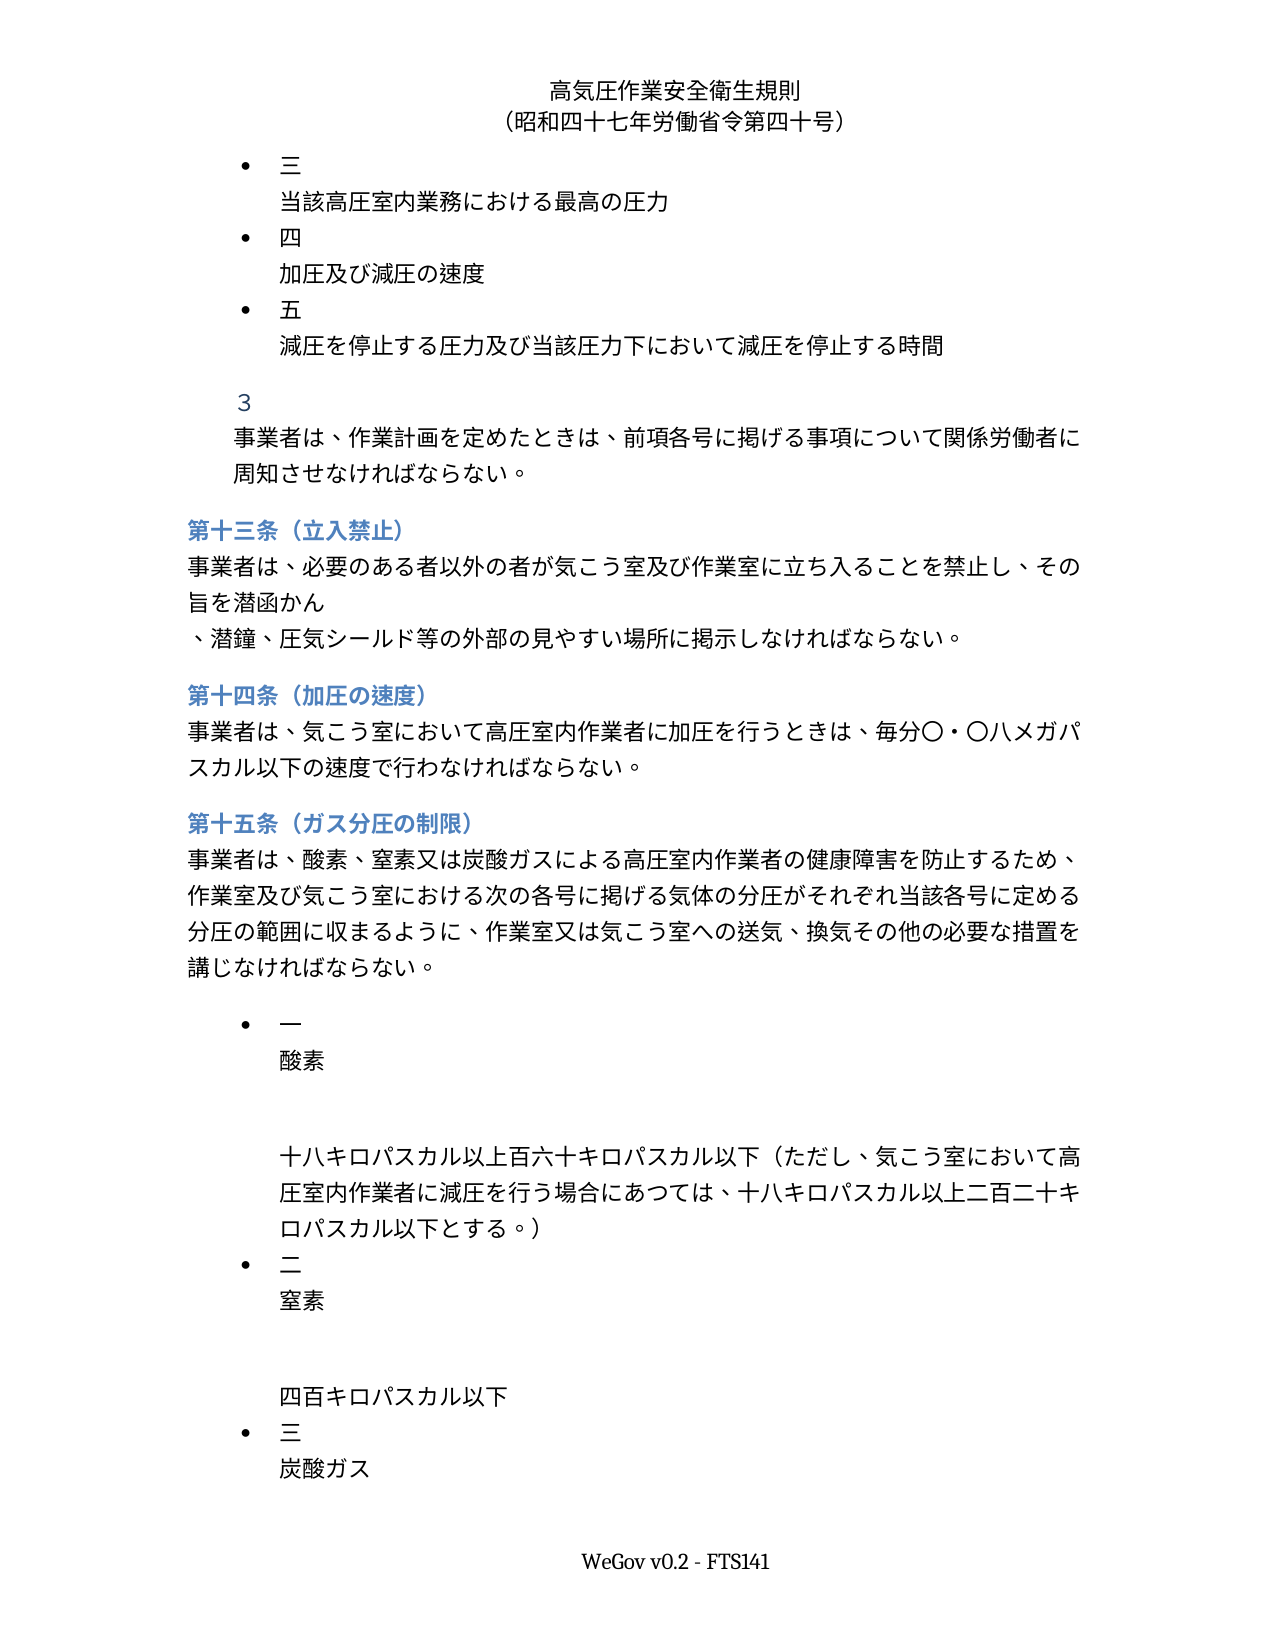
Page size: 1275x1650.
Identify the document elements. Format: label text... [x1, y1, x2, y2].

subtitle 第十四条（加圧の速度） [187, 680, 1087, 711]
list 一 酸素 十八キロパスカル以上百六十キロパスカル以下（ただし、気こう室において高圧室内作業者に減圧を行う場合にあつては、十八キロパスカル以上二百二十キロパスカル以下とする。） [242, 1009, 1087, 1244]
subtitle 第十五条（ガス分圧の制限） [187, 808, 1087, 839]
subtitle ３ [233, 386, 1087, 418]
text 事業者は、酸素、窒素又は炭酸ガスによる高圧室内作業者の健康障害を防止するため、作業室及び気こう室における次の各号に掲げる気体の分圧がそれぞれ当該各号に定める分圧の範囲に収まるように、作業室又は気こう室への送気、換気その他の必要な措置を講じなければならない。 [187, 844, 1087, 983]
text 事業者は、作業計画を定めたときは、前項各号に掲げる事項について関係労働者に周知させなければならない。 [233, 422, 1087, 489]
list 四 加圧及び減圧の速度 [242, 222, 1087, 289]
list 三 当該高圧室内業務における最高の圧力 [242, 150, 1087, 217]
list 五 減圧を停止する圧力及び当該圧力下において減圧を停止する時間 [242, 294, 1087, 361]
text 事業者は、必要のある者以外の者が気こう室及び作業室に立ち入ることを禁止し、その旨を潜函かん 、潜鐘、圧気シールド等の外部の見やすい場所に掲示しなければならない。 [187, 551, 1087, 654]
subtitle 第十三条（立入禁止） [187, 515, 1087, 546]
text 事業者は、気こう室において高圧室内作業者に加圧を行うときは、毎分〇・〇八メガパスカル以下の速度で行わなければならない。 [187, 716, 1087, 783]
list 二 窒素 四百キロパスカル以下 [242, 1249, 1087, 1412]
list 三 炭酸ガス 〇・五キロパスカル以下 [242, 1417, 1087, 1484]
